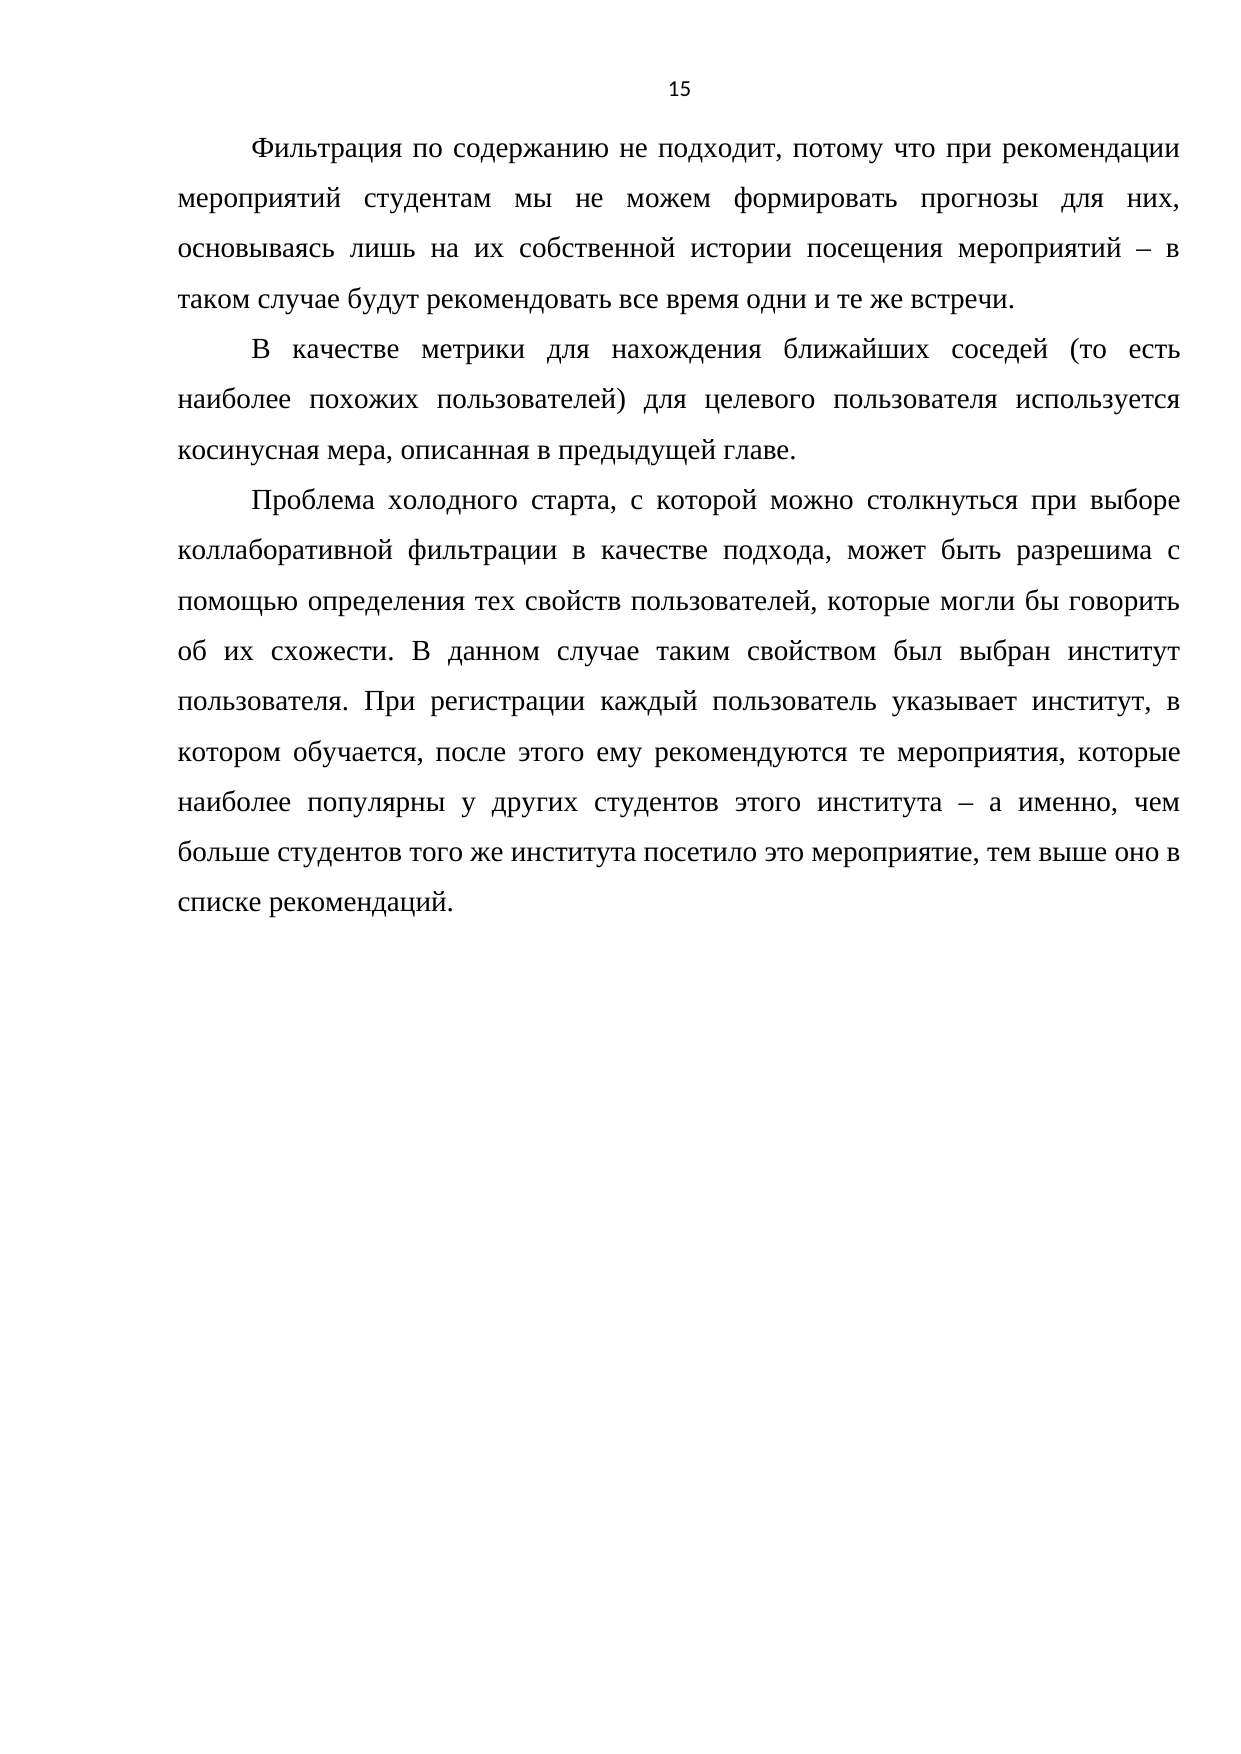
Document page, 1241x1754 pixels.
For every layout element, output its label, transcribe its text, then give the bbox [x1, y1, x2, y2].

list Фильтрация по содержанию не подходит, потому что при рекомендации мероприятий студентам мы не можем формировать прогнозы для них, основываясь лишь на их собственной истории посещения мероприятий – в таком случае будут рекомендовать все время одни и те же встречи. [177, 130, 1181, 314]
list Проблема холодного старта, с которой можно столкнуться при выборе коллаборативной фильтрации в качестве подхода, может быть разрешима с помощью определения тех свойств пользователей, которые могли бы говорить об их схожести. В данном случае таким свойством был выбран институт пользователя. При регистрации каждый пользователь указывает институт, в котором обучается, после этого ему рекомендуются те мероприятия, которые наиболее популярны у других студентов этого института – а именно, чем больше студентов того же института посетило это мероприятие, тем выше оно в списке рекомендаций. [177, 482, 1181, 918]
list В качестве метрики для нахождения ближайших соседей (то есть наиболее похожих пользователей) для целевого пользователя используется косинусная мера, описанная в предыдущей главе. [177, 331, 1181, 465]
